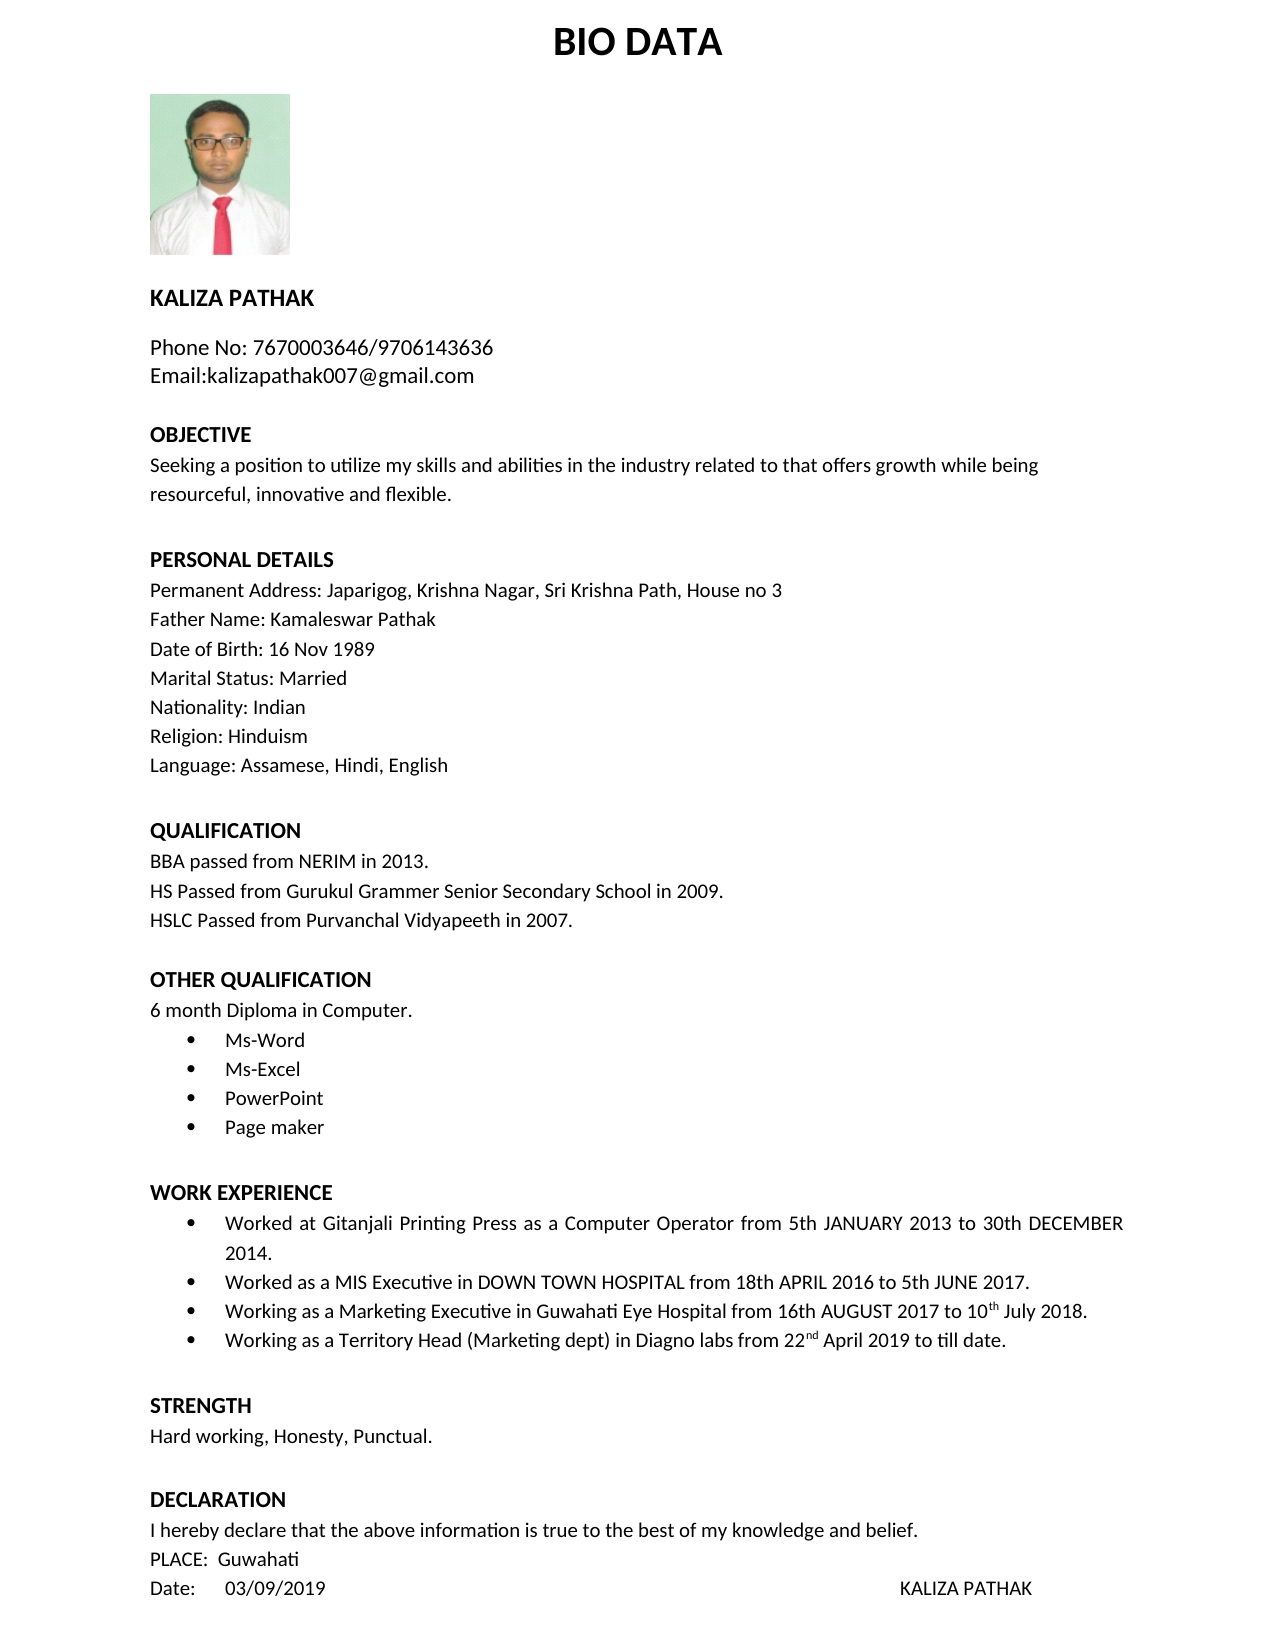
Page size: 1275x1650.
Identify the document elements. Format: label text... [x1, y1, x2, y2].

text Hard working, Honesty, Punctual. [150, 1424, 1125, 1449]
text Phone No: 7670003646/9706143636 [150, 333, 1125, 361]
text Religion: Hinduism [150, 723, 1125, 749]
text OBJECTIVE [150, 420, 1125, 448]
list Worked at Gitanjali Printing Press as a Computer Operator from 5th JANUARY 2013 to 30th DECEMBER 2014. [187, 1211, 1125, 1265]
list Working as a Marketing Executive in Guwahati Eye Hospital from 16th AUGUST 2017 to 10th July 2018. [187, 1298, 1125, 1323]
text PLACE: Guwahati [150, 1546, 1125, 1572]
text Email:kalizapathak007@gmail.com [150, 361, 1125, 389]
text Seeking a position to utilize my skills and abilities in the industry related to that offers growth while being resourceful, innovative and flexible. [150, 452, 1125, 506]
text I hereby declare that the above information is true to the best of my knowledge and belief. [150, 1517, 1125, 1543]
text QUALIFICATION [150, 817, 1125, 844]
list Page maker [187, 1114, 1125, 1140]
text WORK EXPERIENCE [150, 1178, 1125, 1206]
text PERSONAL DETAILS [150, 545, 1125, 573]
text 6 month Diploma in Computer. [150, 998, 1125, 1023]
text DECLARATION [150, 1485, 1125, 1513]
text BBA passed from NERIM in 2013. [150, 849, 1125, 874]
picture [150, 94, 290, 257]
text Marital Status: Married [150, 665, 1125, 690]
text KALIZA PATHAK [150, 282, 1125, 312]
text Permanent Address: Japarigog, Krishna Nagar, Sri Krishna Path, House no 3 [150, 577, 1125, 603]
text Father Name: Kamaleswar Pathak [150, 607, 1125, 632]
text OTHER QUALIFICATION [150, 965, 1125, 993]
list Working as a Territory Head (Marketing dept) in Diagno labs from 22nd April 2019 to till date. [187, 1327, 1125, 1353]
list Ms-Word [187, 1027, 1125, 1052]
text HSLC Passed from Purvanchal Vidyapeeth in 2007. [150, 907, 1125, 932]
text STRENGTH [150, 1391, 1125, 1419]
text BIO DATA [150, 15, 1125, 66]
list Ms-Excel [187, 1056, 1125, 1081]
text Date of Birth: 16 Nov 1989 [150, 636, 1125, 661]
text Language: Assamese, Hindi, English [150, 752, 1125, 778]
text HS Passed from Gurukul Grammer Senior Secondary School in 2009. [150, 878, 1125, 903]
list Worked as a MIS Executive in DOWN TOWN HOSPITAL from 18th APRIL 2016 to 5th JUNE 2017. [187, 1269, 1125, 1294]
list PowerPoint [187, 1085, 1125, 1111]
text Nationality: Indian [150, 694, 1125, 719]
text Date: 03/09/2019 KALIZA PATHAK [150, 1576, 1125, 1601]
